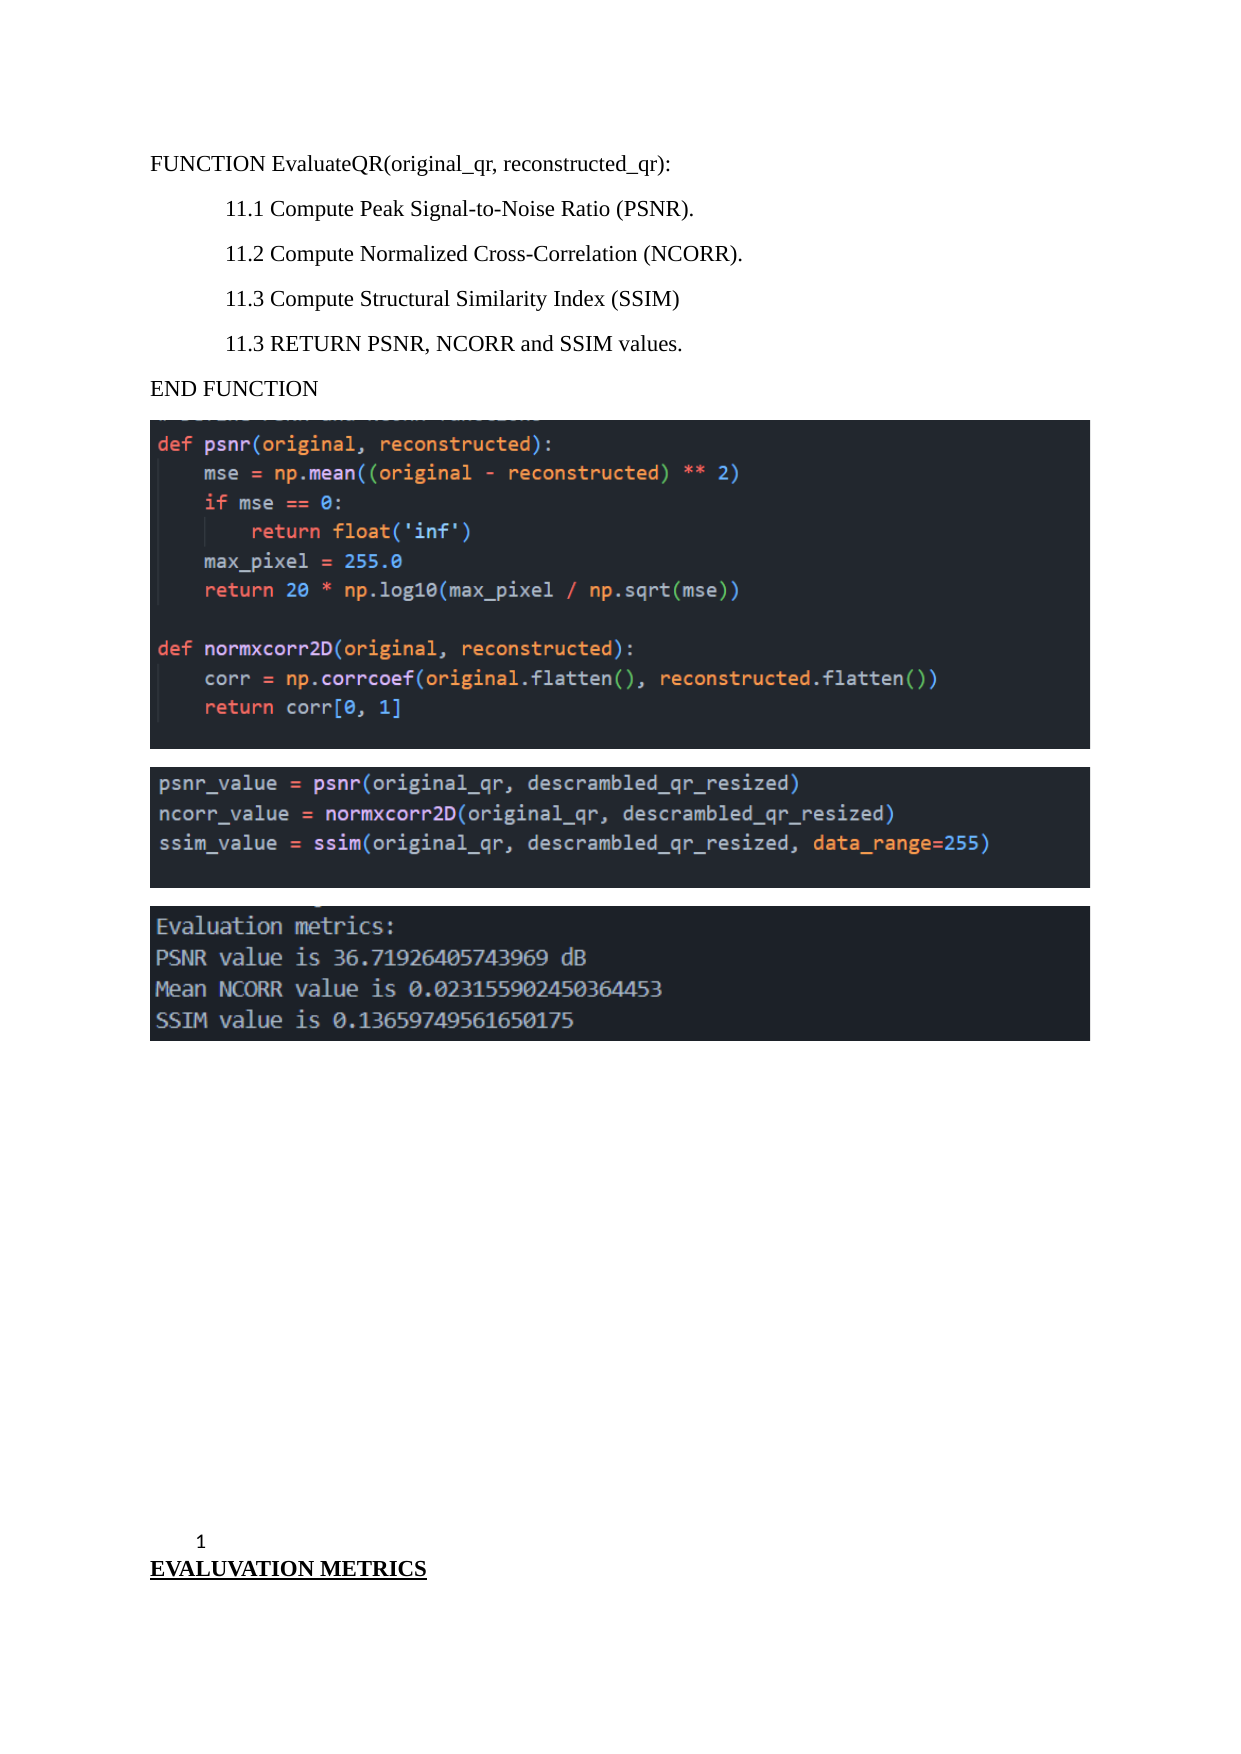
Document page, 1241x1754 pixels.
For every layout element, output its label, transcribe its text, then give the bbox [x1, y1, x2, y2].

text END FUNCTION [150, 376, 1090, 402]
text 11.2 Compute Normalized Cross-Correlation (NCORR). [225, 240, 1090, 267]
text 11.1 Compute Peak Signal-to-Noise Ratio (PSNR). [225, 195, 1090, 221]
picture [150, 906, 1091, 1041]
picture [150, 420, 1091, 749]
text 11.3 Compute Structural Similarity Index (SSIM) [225, 285, 1090, 312]
text 11.3 RETURN PSNR, NCORR and SSIM values. [225, 330, 1090, 357]
text FUNCTION EvaluateQR(original_qr, reconstructed_qr): [150, 150, 1090, 176]
text EVALUVATION METRICS [150, 1555, 1090, 1582]
picture [150, 767, 1091, 888]
